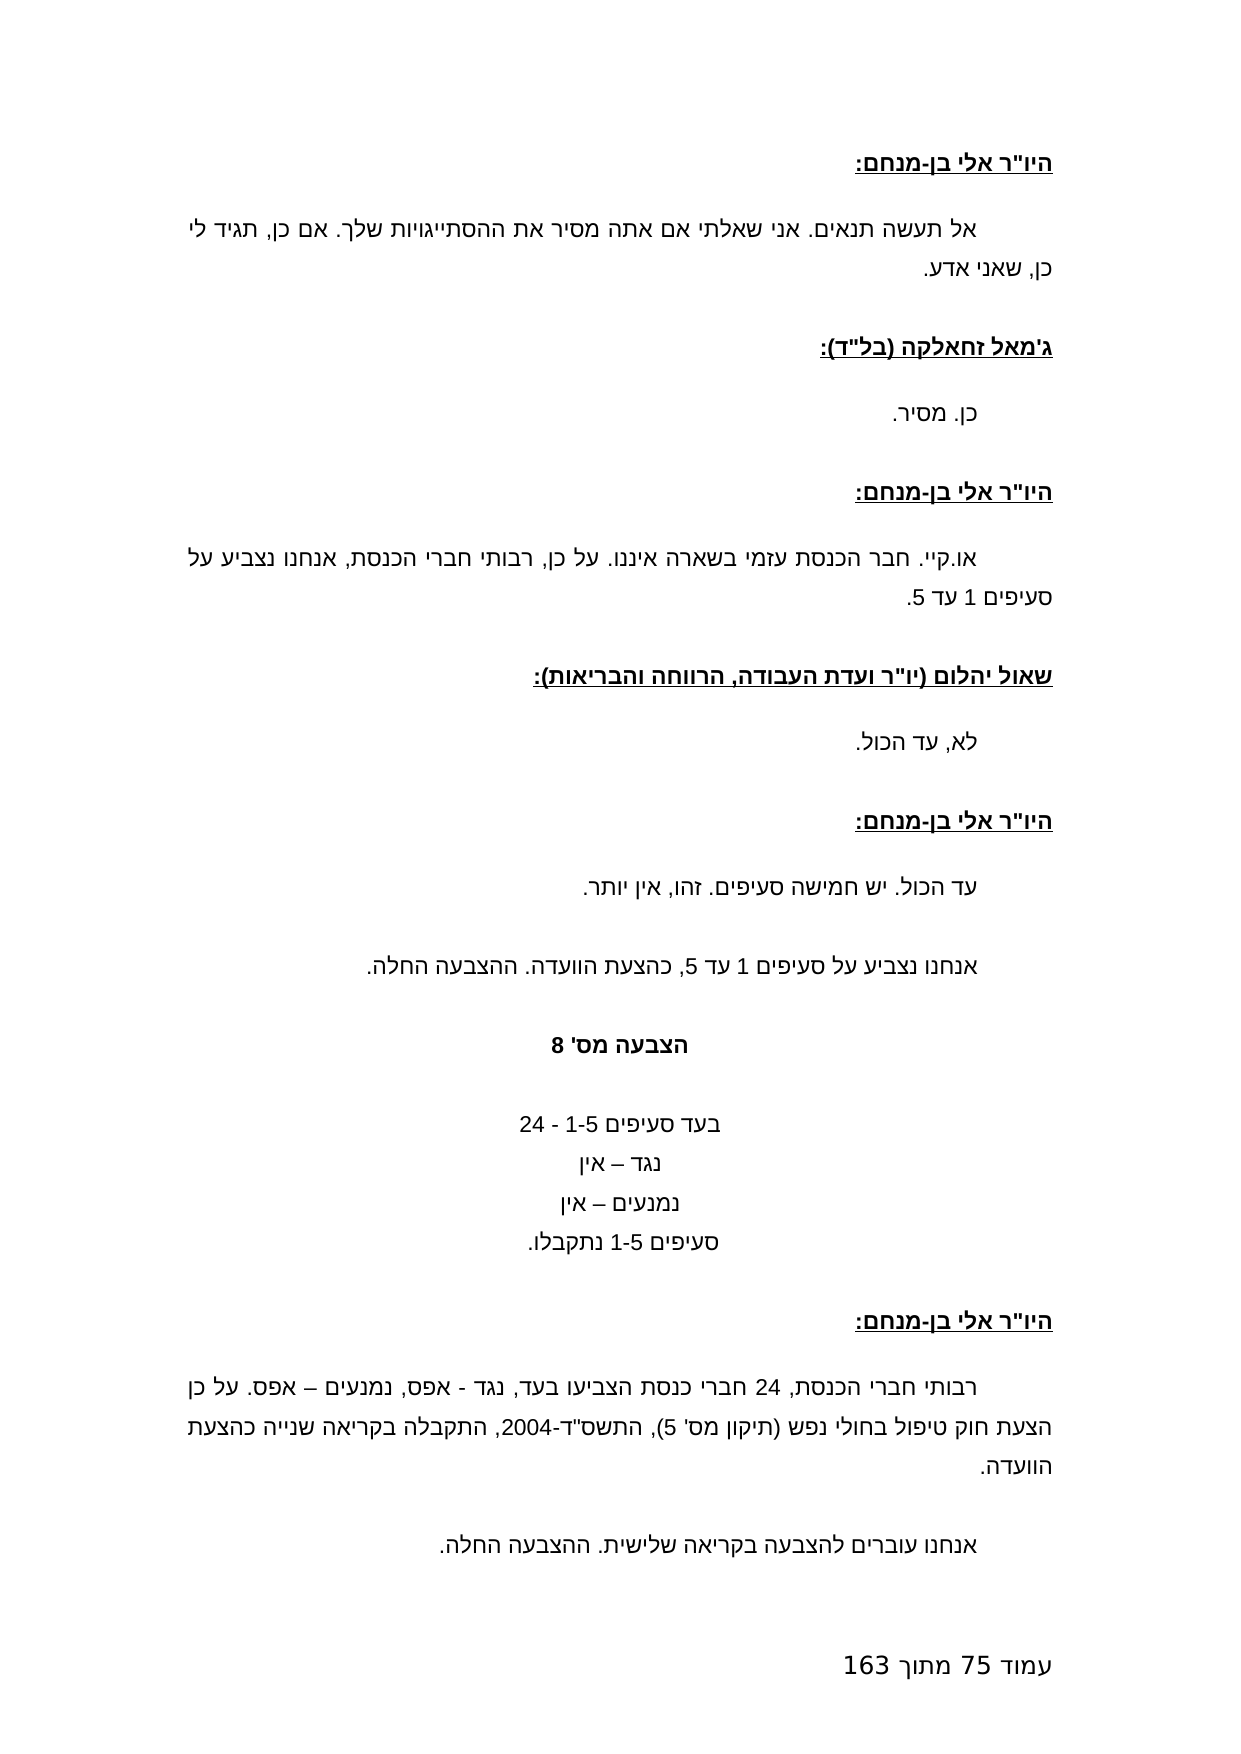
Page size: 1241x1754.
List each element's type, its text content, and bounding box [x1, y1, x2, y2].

text נגד – אין [187, 1150, 1053, 1177]
text עד הכול. יש חמישה סעיפים. זהו, אין יותר. [187, 874, 1053, 900]
text היו"ר אלי בן-מנחם: [187, 808, 1053, 834]
text ג'מאל זחאלקה (בל"ד): [187, 334, 1053, 361]
text הצבעה מס' 8 [187, 1032, 1053, 1058]
text בעד סעיפים 1-5 - 24 [187, 1111, 1053, 1137]
text או.קיי. חבר הכנסת עזמי בשארה איננו. על כן, רבותי חברי הכנסת, אנחנו נצביע על סעיפים 1 עד 5. [187, 545, 1053, 611]
text היו"ר אלי בן-מנחם: [187, 479, 1053, 505]
text לא, עד הכול. [187, 729, 1053, 756]
text רבותי חברי הכנסת, 24 חברי כנסת הצביעו בעד, נגד - אפס, נמנעים – אפס. על כן הצעת חוק טיפול בחולי נפש (תיקון מס' 5), התשס"ד-2004, התקבלה בקריאה שנייה כהצעת הוועדה. [187, 1374, 1053, 1479]
text סעיפים 1-5 נתקבלו. [187, 1229, 1053, 1256]
text נמנעים – אין [187, 1190, 1053, 1216]
text אנחנו נצביע על סעיפים 1 עד 5, כהצעת הוועדה. ההצבעה החלה. [187, 953, 1053, 979]
text כן. מסיר. [187, 400, 1053, 426]
text שאול יהלום (יו"ר ועדת העבודה, הרווחה והבריאות): [187, 663, 1053, 690]
text אל תעשה תנאים. אני שאלתי אם אתה מסיר את ההסתייגויות שלך. אם כן, תגיד לי כן, שאני אדע. [187, 216, 1053, 282]
text היו"ר אלי בן-מנחם: [187, 150, 1053, 176]
text אנחנו עוברים להצבעה בקריאה שלישית. ההצבעה החלה. [187, 1532, 1053, 1558]
text היו"ר אלי בן-מנחם: [187, 1308, 1053, 1334]
